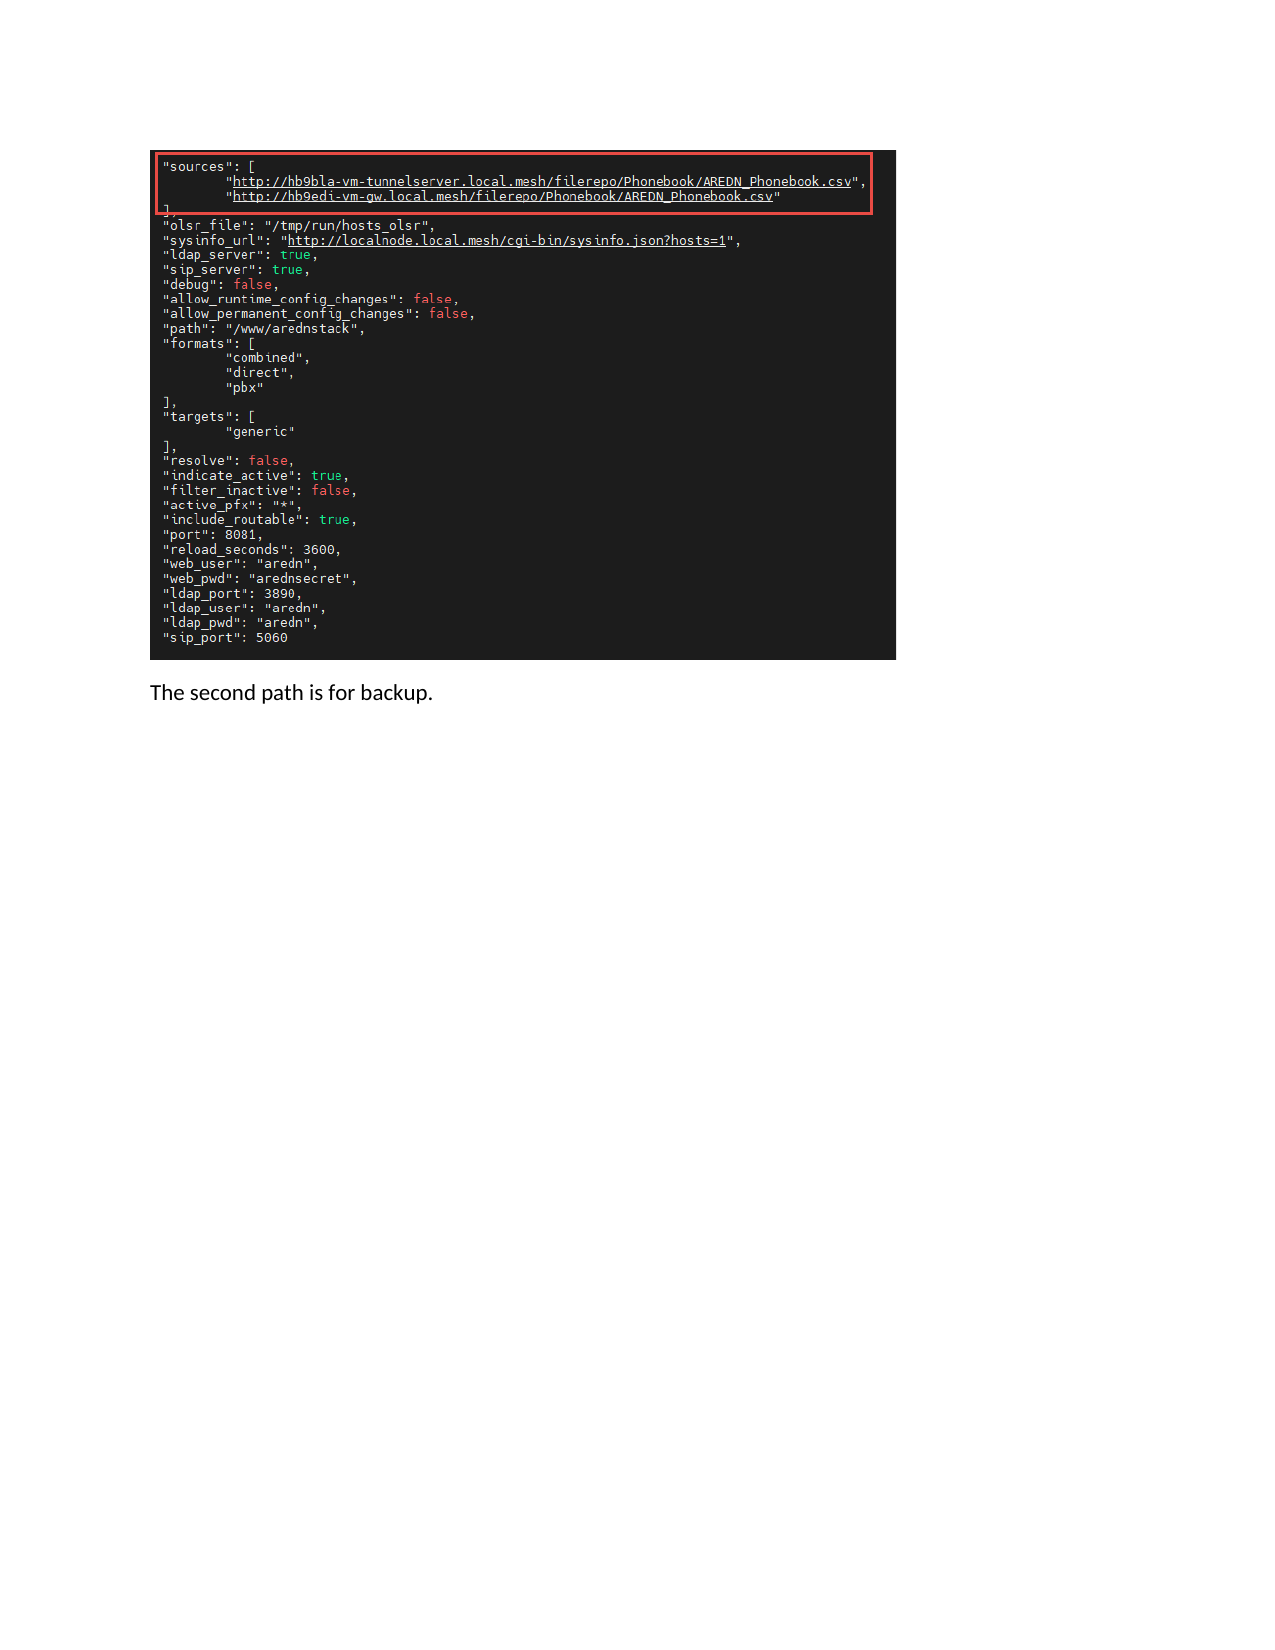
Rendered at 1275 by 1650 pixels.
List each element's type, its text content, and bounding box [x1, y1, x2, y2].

text The second path is for backup. [150, 678, 1125, 706]
picture [150, 150, 897, 660]
